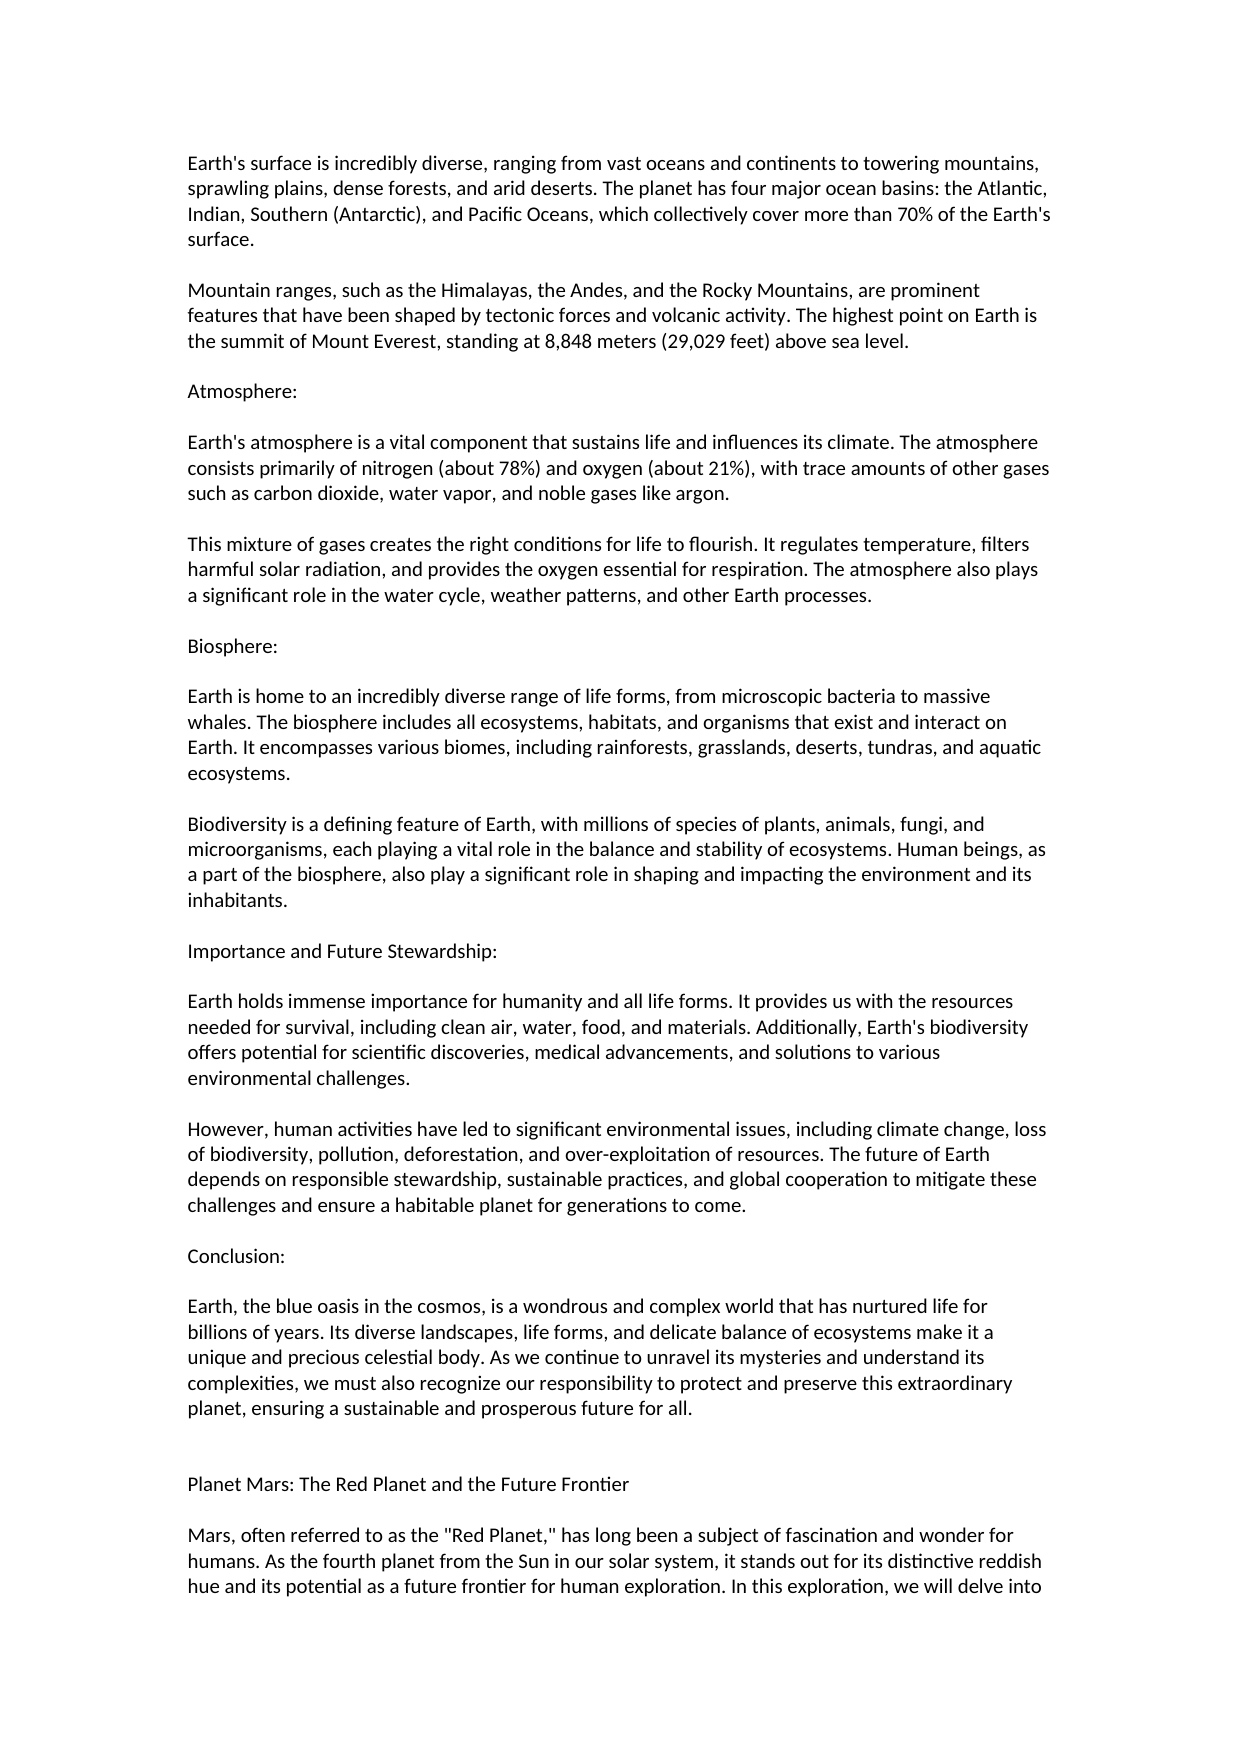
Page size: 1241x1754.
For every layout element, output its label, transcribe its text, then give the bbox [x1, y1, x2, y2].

text Mountain ranges, such as the Himalayas, the Andes, and the Rocky Mountains, are prominent features that have been shaped by tectonic forces and volcanic activity. The highest point on Earth is the summit of Mount Everest, standing at 8,848 meters (29,029 feet) above sea level. [187, 277, 1053, 353]
text Earth's surface is incredibly diverse, ranging from vast oceans and continents to towering mountains, sprawling plains, dense forests, and arid deserts. The planet has four major ocean basins: the Atlantic, Indian, Southern (Antarctic), and Pacific Oceans, which collectively cover more than 70% of the Earth's surface. [187, 150, 1053, 252]
text This mixture of gases creates the right conditions for life to flourish. It regulates temperature, filters harmful solar radiation, and provides the oxygen essential for respiration. The atmosphere also plays a significant role in the water cycle, weather patterns, and other Earth processes. [187, 531, 1053, 607]
text However, human activities have led to significant environmental issues, including climate change, loss of biodiversity, pollution, deforestation, and over-exploitation of resources. The future of Earth depends on responsible stewardship, sustainable practices, and global cooperation to mitigate these challenges and ensure a habitable planet for generations to come. [187, 1116, 1053, 1217]
text Biodiversity is a defining feature of Earth, with millions of species of plants, animals, fungi, and microorganisms, each playing a vital role in the balance and stability of ecosystems. Human beings, as a part of the biosphere, also play a significant role in shaping and impacting the environment and its inhabitants. [187, 811, 1053, 912]
text Conclusion: [187, 1243, 1053, 1268]
text Earth's atmosphere is a vital component that sustains life and influences its climate. The atmosphere consists primarily of nitrogen (about 78%) and oxygen (about 21%), with trace amounts of other gases such as carbon dioxide, water vapor, and noble gases like argon. [187, 429, 1053, 506]
text Planet Mars: The Red Planet and the Future Frontier [187, 1472, 1053, 1497]
text Earth is home to an incredibly diverse range of life forms, from microscopic bacteria to massive whales. The biosphere includes all ecosystems, habitats, and organisms that exist and interact on Earth. It encompasses various biomes, including rainforests, grasslands, deserts, tundras, and aquatic ecosystems. [187, 684, 1053, 785]
text Earth holds immense importance for humanity and all life forms. It provides us with the resources needed for survival, including clean air, water, food, and materials. Additionally, Earth's biodiversity offers potential for scientific discoveries, medical advancements, and solutions to various environmental challenges. [187, 989, 1053, 1090]
text Biosphere: [187, 633, 1053, 658]
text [187, 1522, 1053, 1599]
text Earth, the blue oasis in the cosmos, is a wondrous and complex world that has nurtured life for billions of years. Its diverse landscapes, life forms, and delicate balance of ecosystems make it a unique and precious celestial body. As we continue to unravel its mysteries and understand its complexities, we must also recognize our responsibility to protect and preserve this extraordinary planet, ensuring a sustainable and prosperous future for all. [187, 1294, 1053, 1421]
text Atmosphere: [187, 379, 1053, 404]
text Importance and Future Stewardship: [187, 938, 1053, 963]
